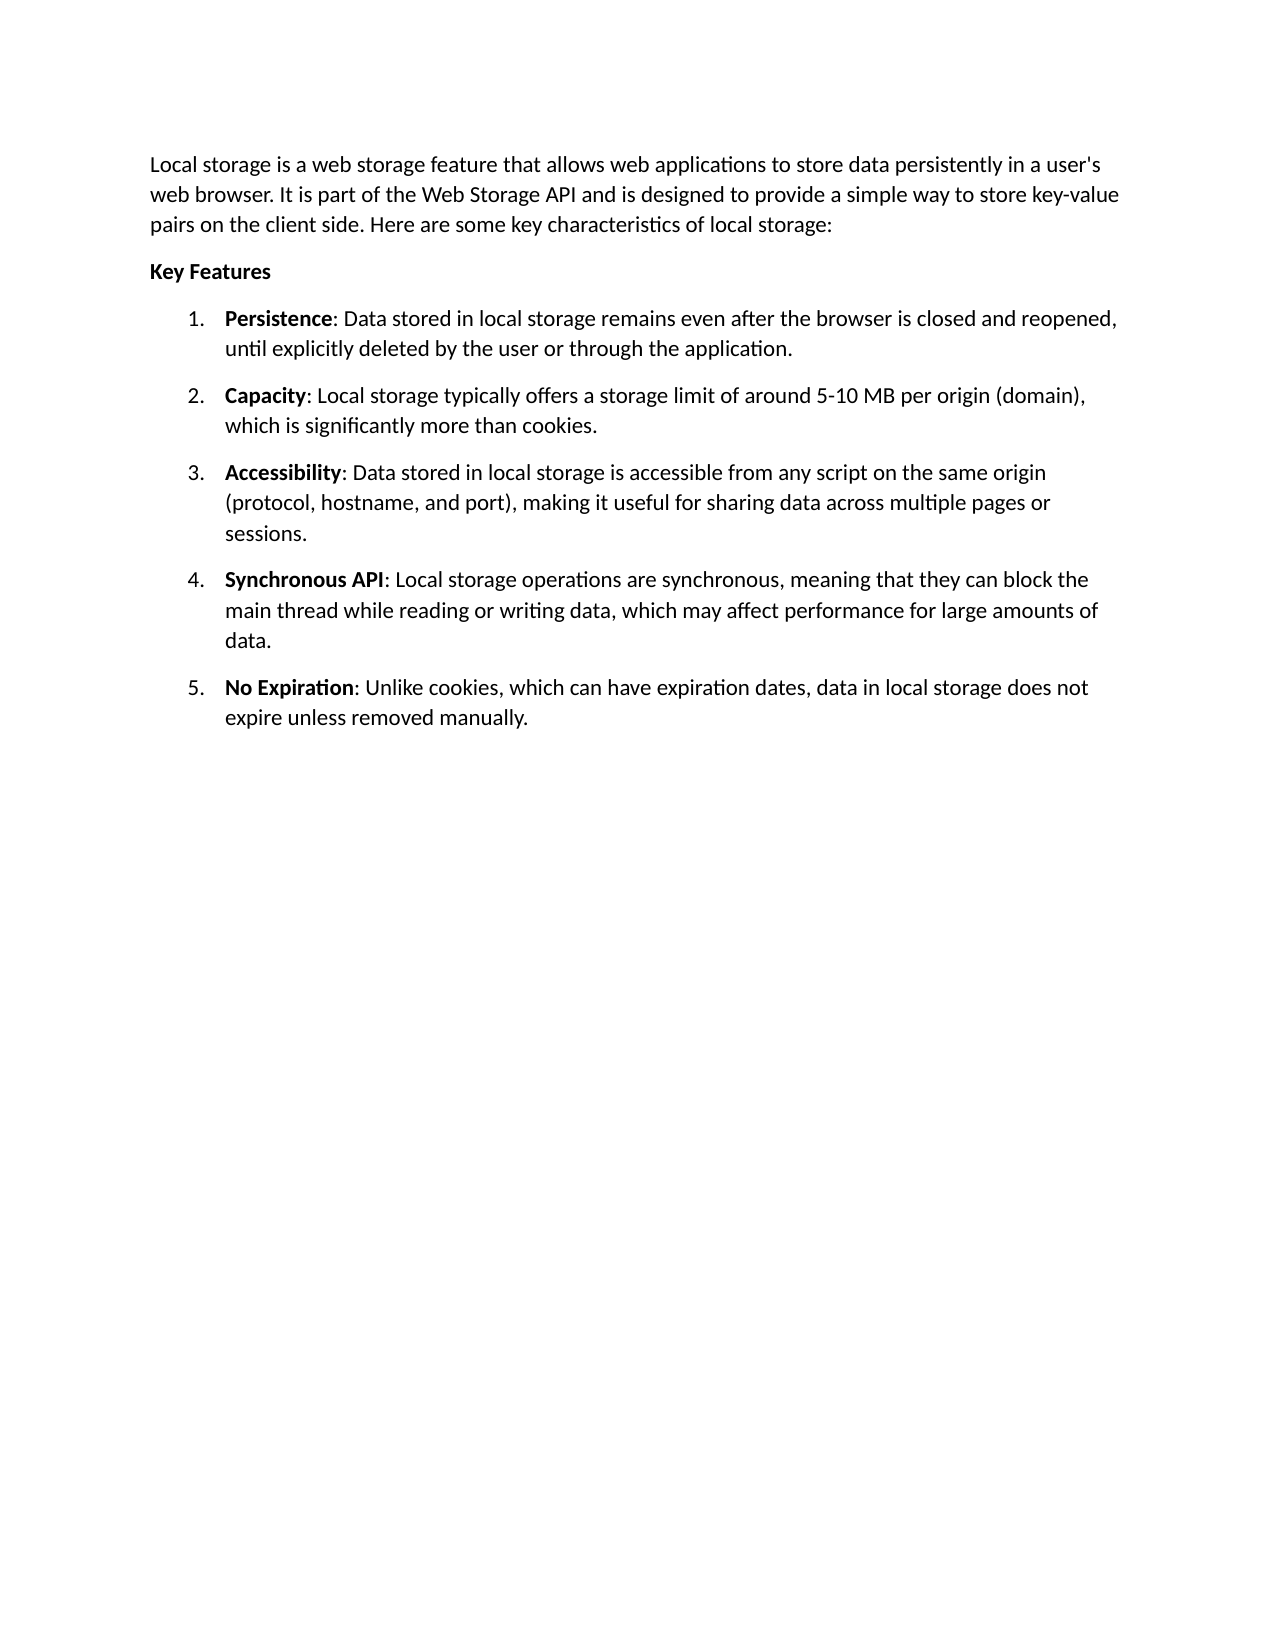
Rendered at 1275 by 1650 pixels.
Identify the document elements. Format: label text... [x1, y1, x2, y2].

list Synchronous API: Local storage operations are synchronous, meaning that they can block the main thread while reading or writing data, which may affect performance for large amounts of data. [187, 566, 1125, 654]
list No Expiration: Unlike cookies, which can have expiration dates, data in local storage does not expire unless removed manually. [187, 673, 1125, 731]
text Key Features [150, 257, 1125, 285]
list Capacity: Local storage typically offers a storage limit of around 5-10 MB per origin (domain), which is significantly more than cookies. [187, 381, 1125, 439]
list Accessibility: Data stored in local storage is accessible from any script on the same origin (protocol, hostname, and port), making it useful for sharing data across multiple pages or sessions. [187, 458, 1125, 547]
text Local storage is a web storage feature that allows web applications to store data persistently in a user's web browser. It is part of the Web Storage API and is designed to provide a simple way to store key-value pairs on the client side. Here are some key characteristics of local storage: [150, 150, 1125, 238]
list Persistence: Data stored in local storage remains even after the browser is closed and reopened, until explicitly deleted by the user or through the application. [187, 304, 1125, 362]
